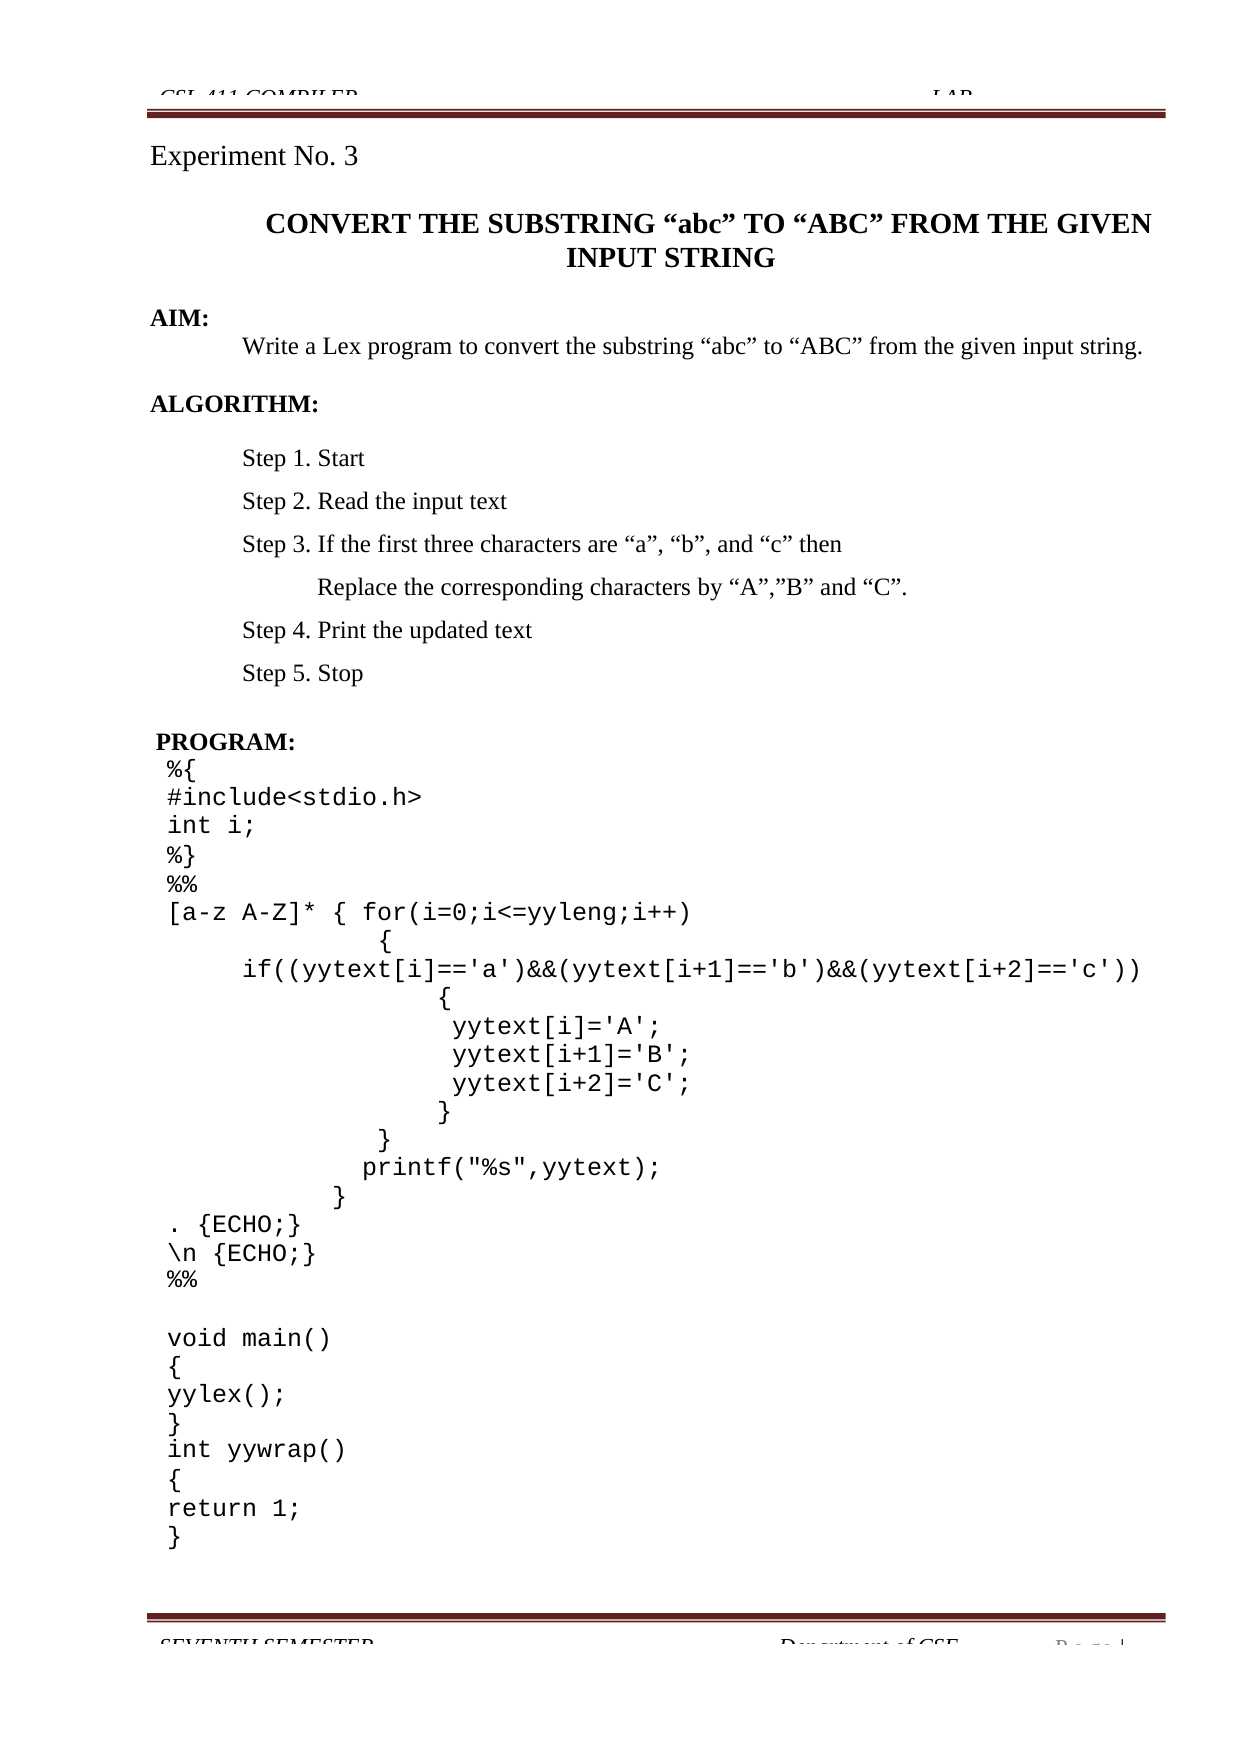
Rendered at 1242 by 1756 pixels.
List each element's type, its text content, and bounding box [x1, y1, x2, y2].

text Step 2. Read the input text [242, 486, 1187, 514]
subtitle AIM: [150, 303, 1187, 331]
text %{ [167, 756, 1187, 785]
text Step 1. Start [242, 443, 1187, 472]
text \n {ECHO;} [167, 1238, 1187, 1267]
subtitle CONVERT THE SUBSTRING “abc” TO “ABC” FROM THE GIVEN [263, 207, 1153, 240]
text yytext[i+2]='C'; [452, 1068, 1187, 1097]
text { [378, 926, 1187, 955]
subtitle PROGRAM: [156, 727, 1187, 756]
text [a-z A-Z]* { for(i=0;i<=yyleng;i++) [167, 898, 1187, 926]
subtitle ALGORITHM: [150, 389, 1187, 418]
text yylex(); [167, 1380, 1187, 1409]
text %% [167, 870, 1187, 898]
text return 1; [167, 1494, 1187, 1522]
text { [437, 983, 1187, 1012]
text { [167, 1352, 1187, 1380]
text %} [167, 841, 1187, 870]
text printf("%s",yytext); [362, 1153, 1187, 1182]
text yytext[i]='A'; [452, 1012, 1187, 1040]
text int yywrap() [167, 1437, 1187, 1465]
text #include<stdio.h> int i; [167, 785, 424, 841]
text if((yytext[i]=='a')&&(yytext[i+1]=='b')&&(yytext[i+2]=='c')) [242, 955, 1187, 983]
text } [377, 1125, 1187, 1153]
text . {ECHO;} [167, 1210, 1187, 1238]
text Write a Lex program to convert the substring “abc” to “ABC” from the given input string. [242, 331, 1187, 360]
text } [167, 1409, 1187, 1437]
text yytext[i+1]='B'; [452, 1040, 1187, 1068]
text void main() [167, 1323, 1187, 1352]
text INPUT STRING [188, 240, 1153, 274]
text %% [167, 1267, 1187, 1295]
text } [167, 1522, 1187, 1550]
text } [332, 1182, 1187, 1210]
text Step 4. Print the updated text Step 5. Stop [242, 615, 534, 687]
text Step 3. If the first three characters are “a”, “b”, and “c” then Replace the corresponding characters by “A”,”B” and “C”. [242, 529, 918, 601]
text { [167, 1465, 1187, 1494]
text Experiment No. 3 [150, 138, 1187, 171]
text } [437, 1097, 1187, 1125]
